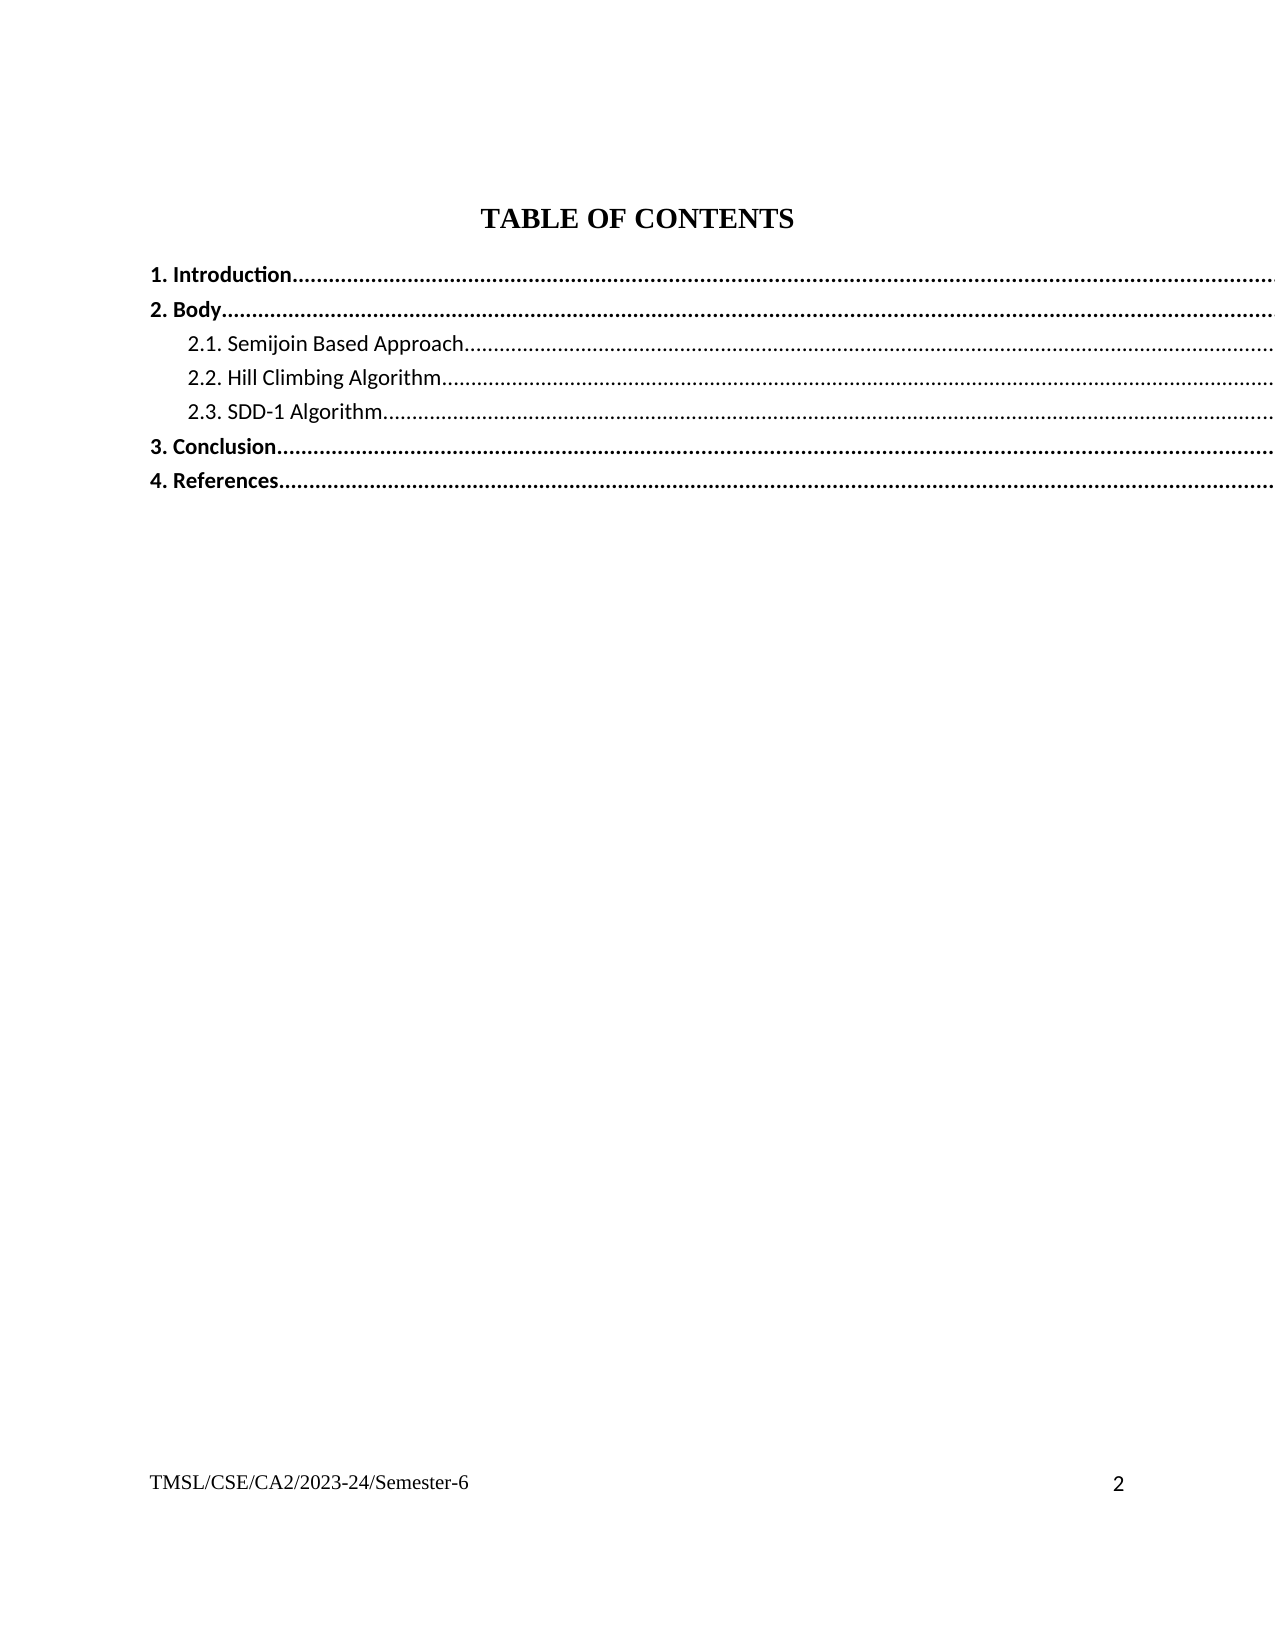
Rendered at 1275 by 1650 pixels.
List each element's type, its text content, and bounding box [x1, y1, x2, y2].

text TABLE OF CONTENTS [150, 201, 1125, 234]
